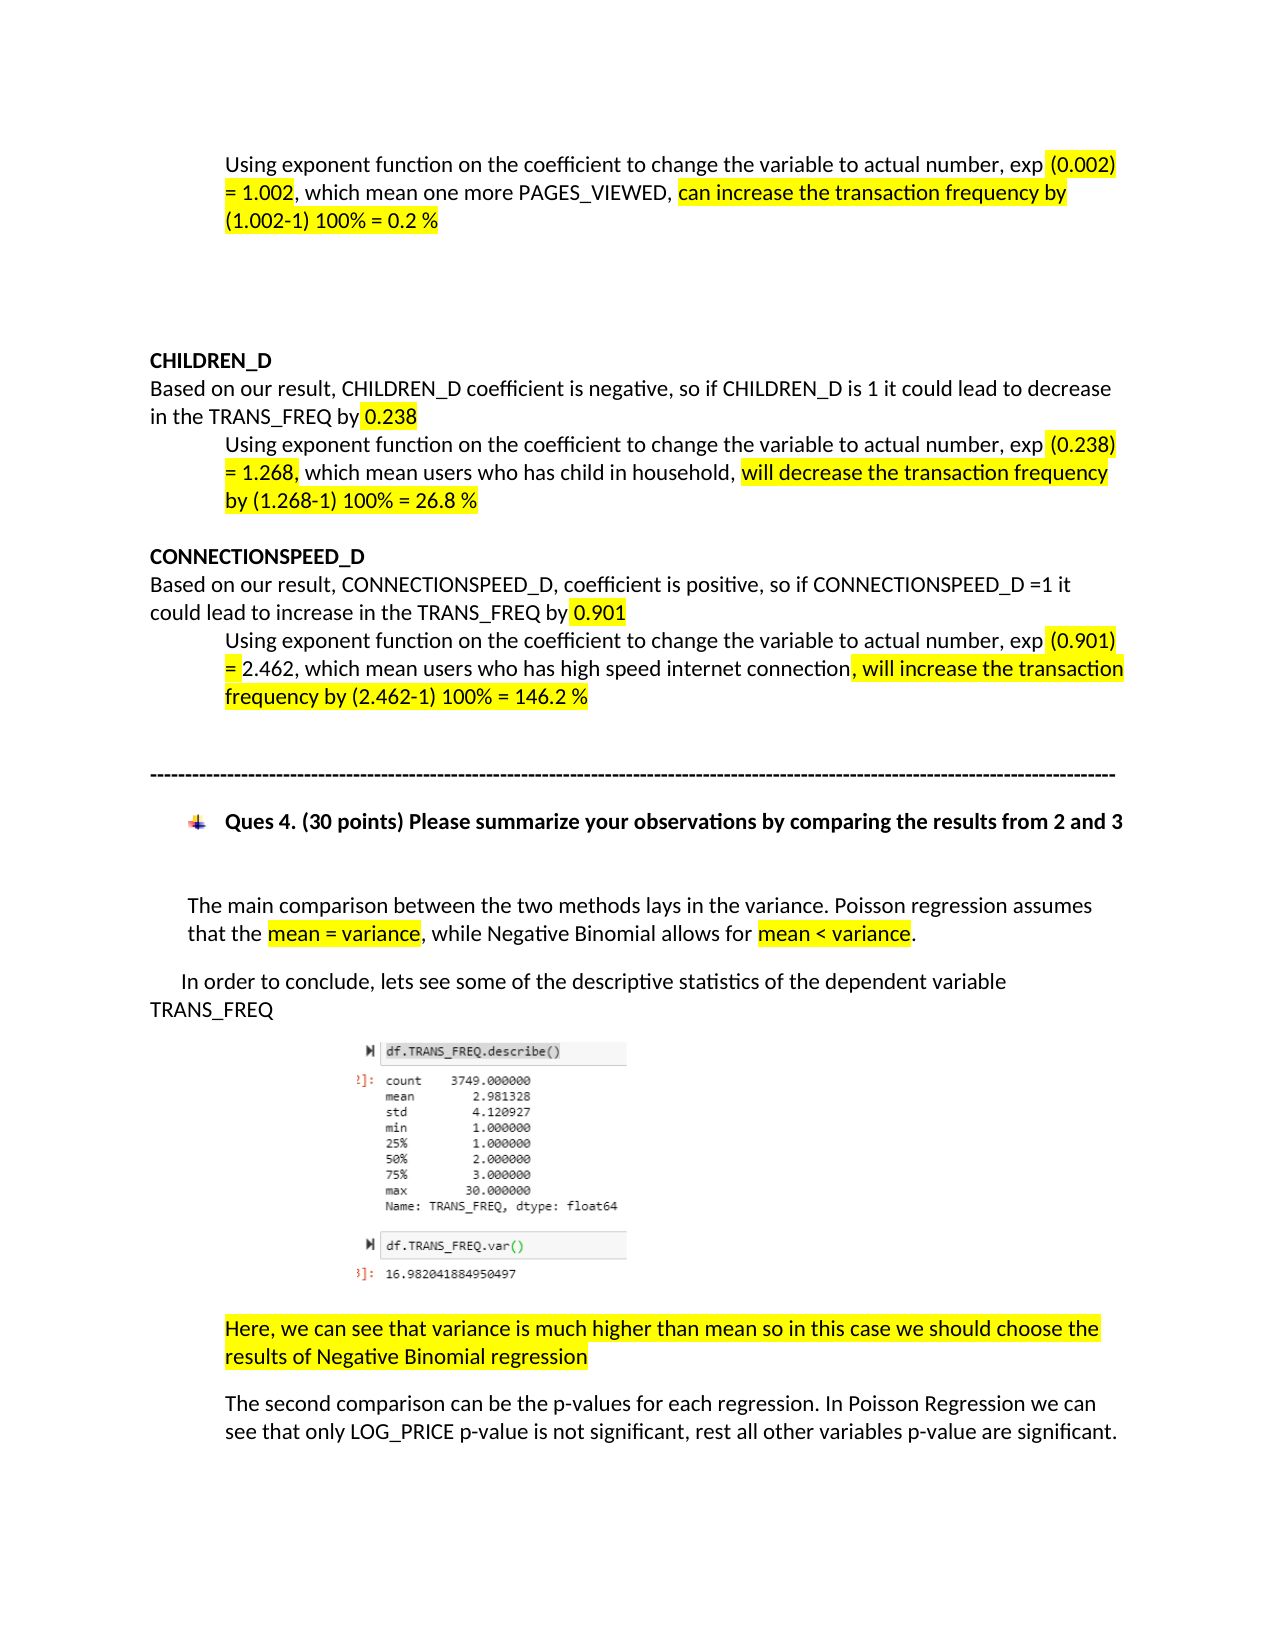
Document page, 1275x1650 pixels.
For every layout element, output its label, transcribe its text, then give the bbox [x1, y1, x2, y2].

subtitle ------------------------------------------------------------------------------------------------------------------------------------------ [150, 760, 1125, 788]
text Based on our result, CHILDREN_D coefficient is negative, so if CHILDREN_D is 1 it could lead to decrease in the TRANS_FREQ by 0.238 [150, 374, 1125, 430]
text Based on our result, CONNECTIONSPEED_D, coefficient is positive, so if CONNECTIONSPEED_D =1 it could lead to increase in the TRANS_FREQ by 0.901 [150, 570, 1125, 626]
text CONNECTIONSPEED_D [150, 542, 1125, 570]
text Using exponent function on the coefficient to change the variable to actual number, exp (0.238) = 1.268, which mean users who has child in household, will decrease the transaction frequency by (1.268-1) 100% = 26.8 % [225, 430, 1125, 514]
subtitle Here, we can see that variance is much higher than mean so in this case we should choose the results of Negative Binomial regression [588, 1314, 1125, 1370]
subtitle In order to conclude, lets see some of the descriptive statistics of the dependent variable TRANS_FREQ [150, 967, 1125, 1023]
subtitle Ques 4. (30 points) Please summarize your observations by comparing the results from 2 and 3 [187, 807, 1125, 835]
picture [357, 1042, 627, 1295]
picture [188, 813, 206, 830]
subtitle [225, 1389, 1125, 1445]
text CHILDREN_D [150, 346, 1125, 374]
text The main comparison between the two methods lays in the variance. Poisson regression assumes that the mean = variance, while Negative Binomial allows for mean < variance. [187, 891, 1125, 947]
text Using exponent function on the coefficient to change the variable to actual number, exp (0.901) = 2.462, which mean users who has high speed internet connection, will increase the transaction frequency by (2.462-1) 100% = 146.2 % [225, 626, 1125, 710]
text Using exponent function on the coefficient to change the variable to actual number, exp (0.002) = 1.002, which mean one more PAGES_VIEWED, can increase the transaction frequency by (1.002-1) 100% = 0.2 % [225, 150, 1125, 234]
